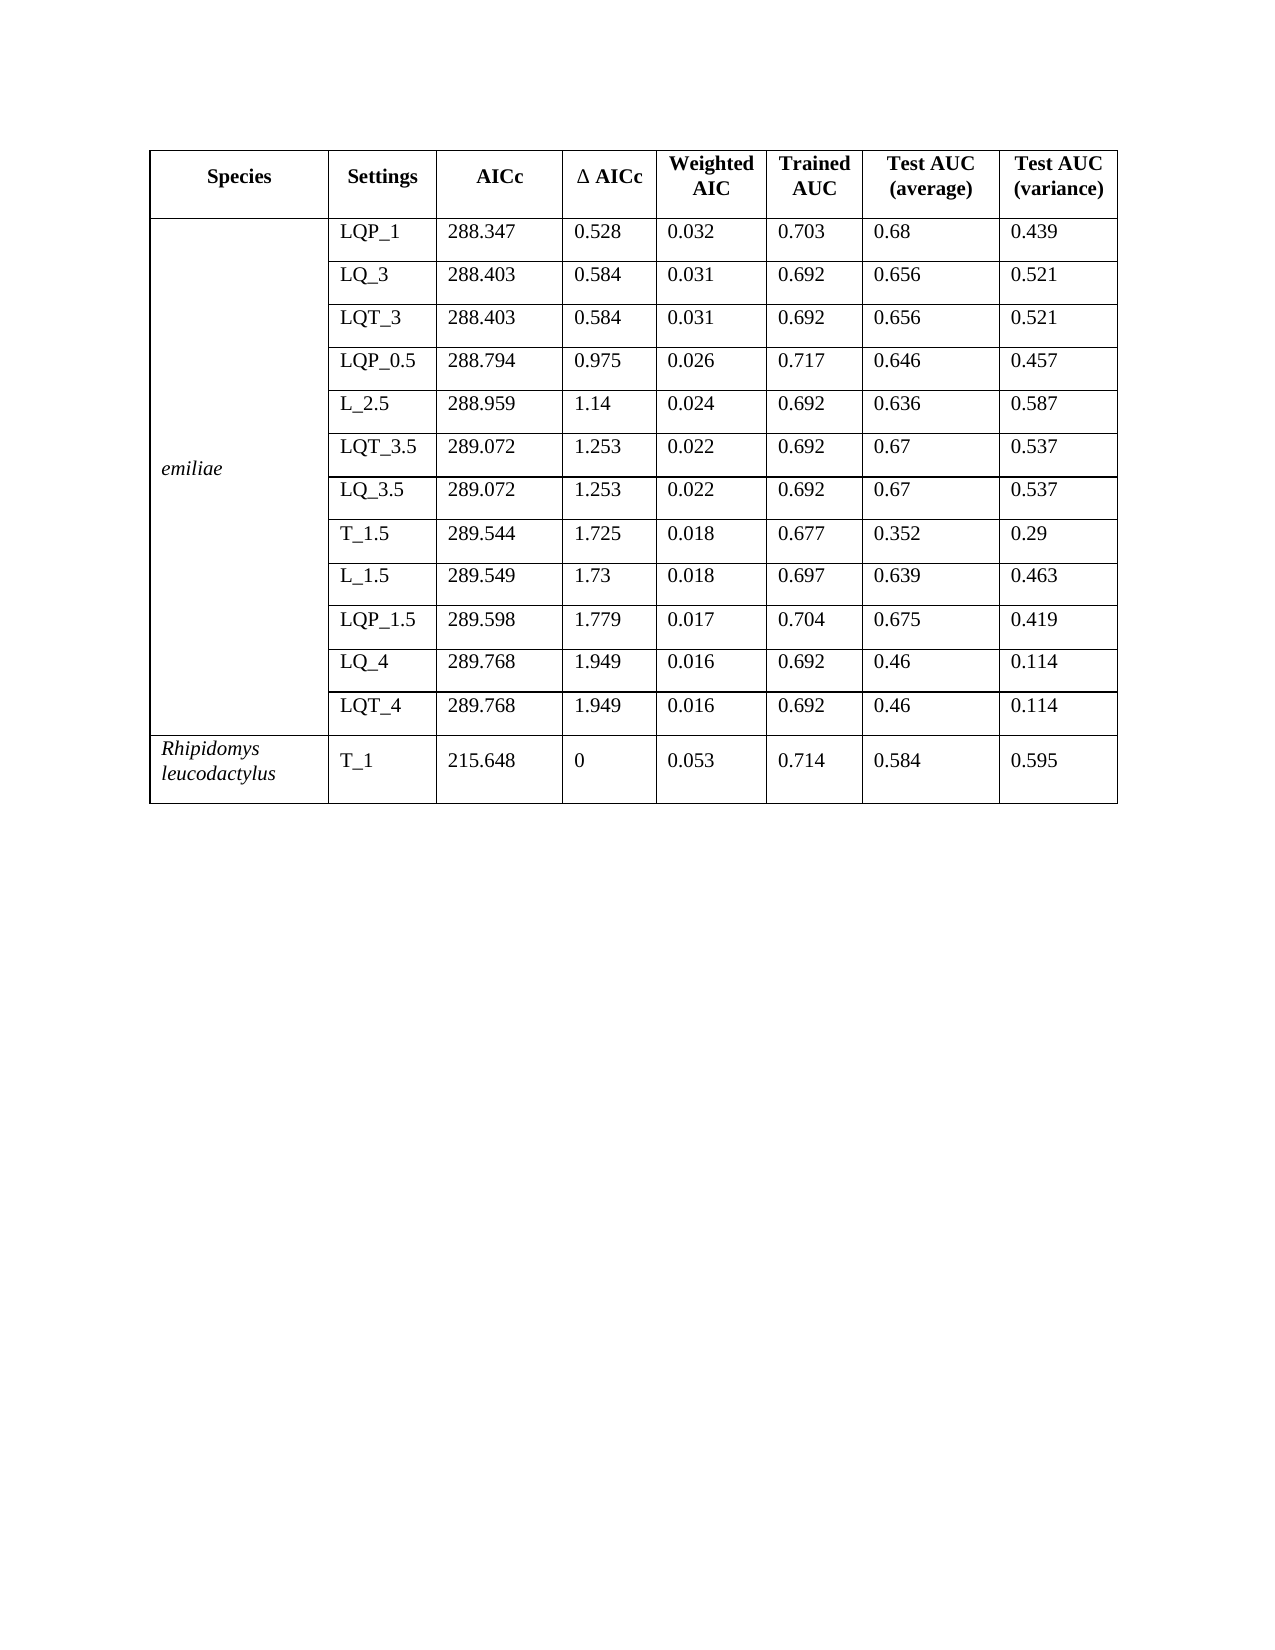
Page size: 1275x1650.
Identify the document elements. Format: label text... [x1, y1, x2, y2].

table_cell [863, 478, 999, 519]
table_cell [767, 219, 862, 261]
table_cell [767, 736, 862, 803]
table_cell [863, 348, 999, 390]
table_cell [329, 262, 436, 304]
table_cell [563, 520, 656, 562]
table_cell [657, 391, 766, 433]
table_header Weighted AIC [657, 151, 766, 218]
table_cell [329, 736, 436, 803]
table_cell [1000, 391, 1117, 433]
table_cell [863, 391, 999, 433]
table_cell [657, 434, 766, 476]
table_header Test AUC (variance) [1000, 151, 1117, 218]
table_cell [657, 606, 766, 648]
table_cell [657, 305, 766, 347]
table_header Settings [329, 151, 436, 218]
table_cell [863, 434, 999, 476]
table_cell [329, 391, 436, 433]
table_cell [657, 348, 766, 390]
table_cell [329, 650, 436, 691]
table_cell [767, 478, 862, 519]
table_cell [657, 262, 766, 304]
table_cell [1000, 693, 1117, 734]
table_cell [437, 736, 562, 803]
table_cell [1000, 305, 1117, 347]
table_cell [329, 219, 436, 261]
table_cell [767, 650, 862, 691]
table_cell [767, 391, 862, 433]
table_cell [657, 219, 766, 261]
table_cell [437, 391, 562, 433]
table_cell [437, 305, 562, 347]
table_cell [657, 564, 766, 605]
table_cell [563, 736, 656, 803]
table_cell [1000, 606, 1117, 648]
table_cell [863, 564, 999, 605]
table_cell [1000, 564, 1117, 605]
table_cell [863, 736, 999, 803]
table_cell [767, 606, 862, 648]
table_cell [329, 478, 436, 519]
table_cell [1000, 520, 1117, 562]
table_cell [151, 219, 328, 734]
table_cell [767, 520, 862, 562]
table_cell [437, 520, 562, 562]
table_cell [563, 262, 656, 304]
table_header AICc [437, 151, 562, 218]
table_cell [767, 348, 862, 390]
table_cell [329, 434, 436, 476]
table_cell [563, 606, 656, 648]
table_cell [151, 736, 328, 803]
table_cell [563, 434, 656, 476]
table_header Δ AICc [563, 151, 656, 218]
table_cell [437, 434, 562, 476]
table_header Test AUC (average) [863, 151, 999, 218]
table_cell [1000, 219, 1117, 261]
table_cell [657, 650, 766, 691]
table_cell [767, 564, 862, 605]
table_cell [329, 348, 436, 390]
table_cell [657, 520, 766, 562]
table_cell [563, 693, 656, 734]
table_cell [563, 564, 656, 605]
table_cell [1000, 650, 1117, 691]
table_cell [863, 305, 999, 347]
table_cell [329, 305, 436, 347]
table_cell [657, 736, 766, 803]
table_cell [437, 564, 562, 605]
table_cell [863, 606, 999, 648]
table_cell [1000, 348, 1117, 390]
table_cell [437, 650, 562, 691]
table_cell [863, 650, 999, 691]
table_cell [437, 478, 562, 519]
table_header Trained AUC [767, 151, 862, 218]
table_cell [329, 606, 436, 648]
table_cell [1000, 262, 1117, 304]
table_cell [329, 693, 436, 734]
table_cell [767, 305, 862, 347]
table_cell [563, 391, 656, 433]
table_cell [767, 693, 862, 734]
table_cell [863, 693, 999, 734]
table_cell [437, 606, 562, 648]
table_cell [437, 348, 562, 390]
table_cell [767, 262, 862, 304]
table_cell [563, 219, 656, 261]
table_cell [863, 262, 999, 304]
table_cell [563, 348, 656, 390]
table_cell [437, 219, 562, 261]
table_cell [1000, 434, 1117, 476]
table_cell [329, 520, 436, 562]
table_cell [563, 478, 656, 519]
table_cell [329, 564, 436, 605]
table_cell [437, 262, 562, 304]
table_header Species [151, 151, 328, 218]
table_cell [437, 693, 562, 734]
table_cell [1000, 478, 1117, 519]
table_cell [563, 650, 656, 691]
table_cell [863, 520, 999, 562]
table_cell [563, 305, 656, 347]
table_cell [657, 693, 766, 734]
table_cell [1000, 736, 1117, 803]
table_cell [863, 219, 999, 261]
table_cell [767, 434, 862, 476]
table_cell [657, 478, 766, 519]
